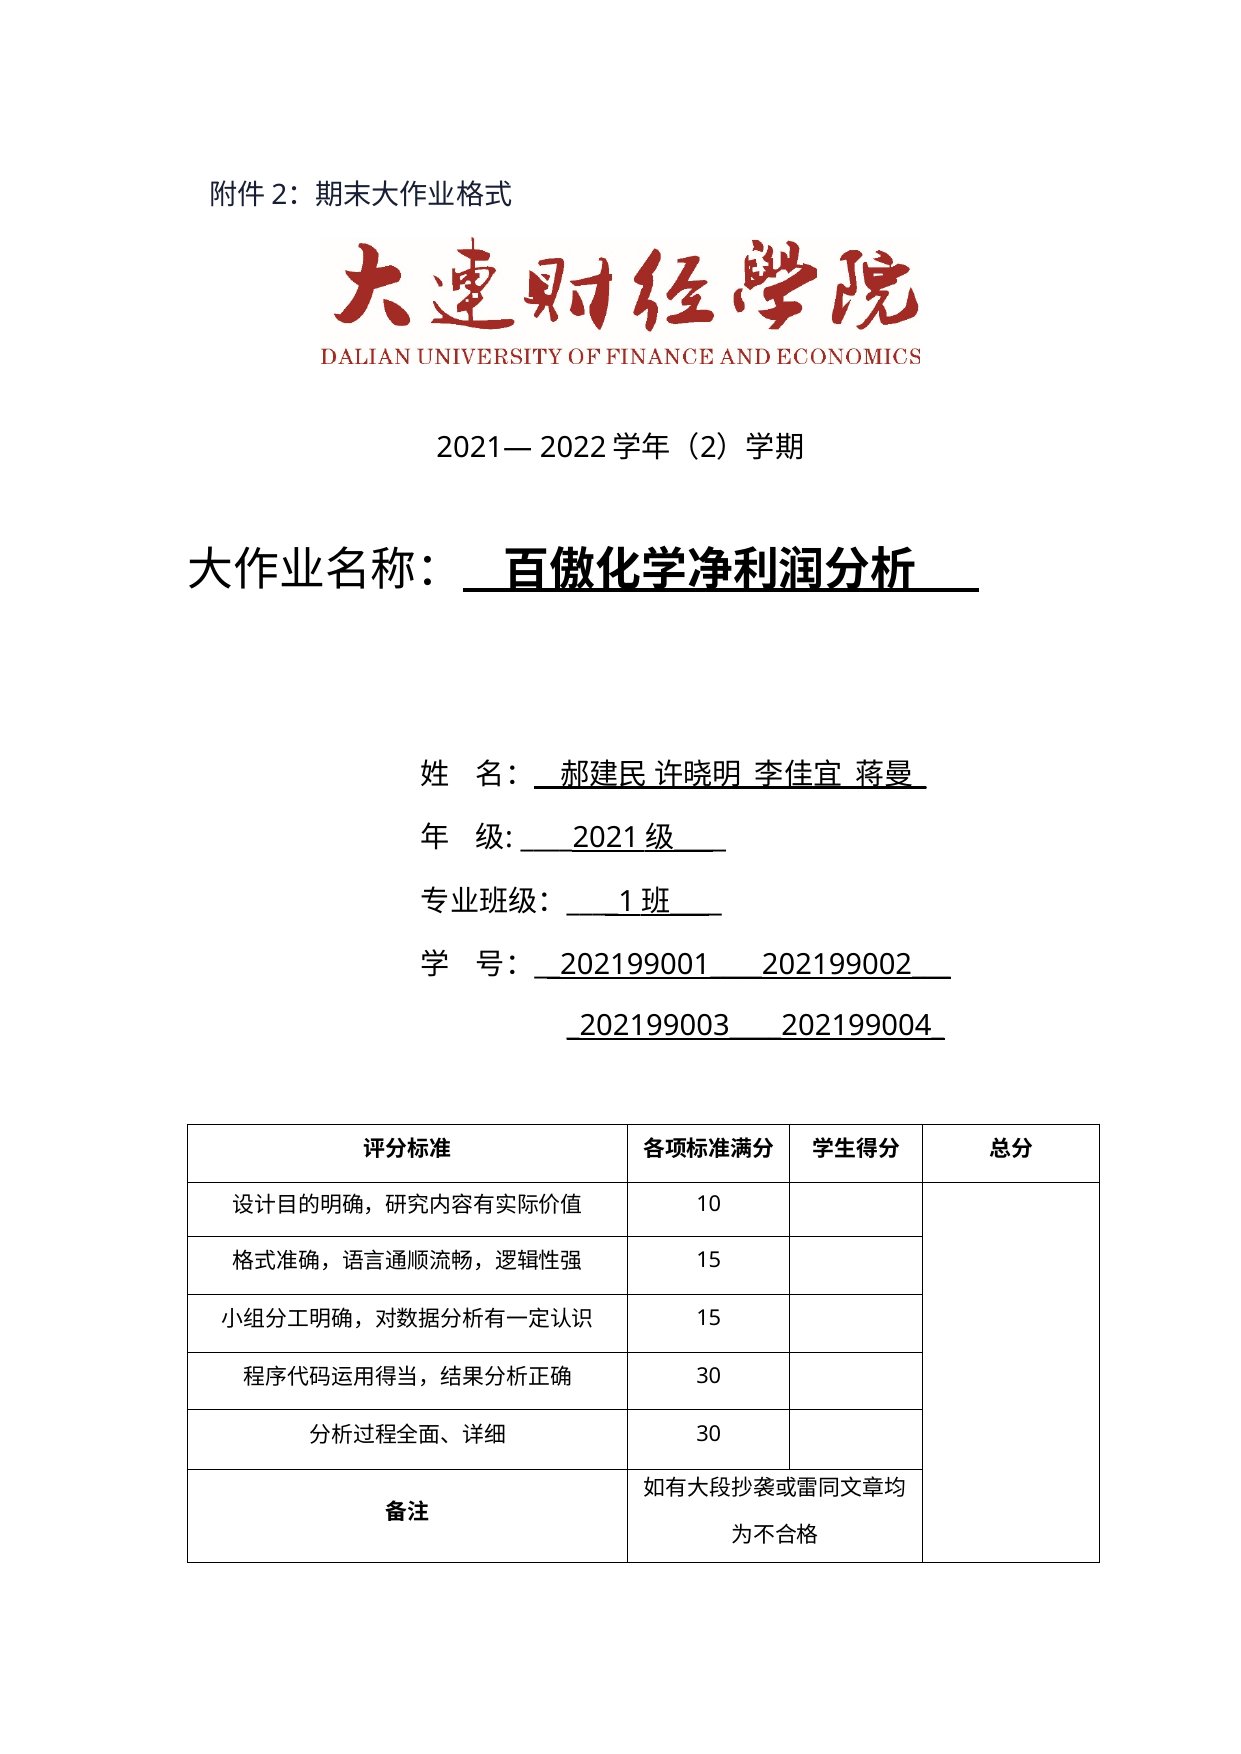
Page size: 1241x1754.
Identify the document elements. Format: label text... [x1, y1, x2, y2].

table_cell 15 [628, 1295, 789, 1352]
table_cell [790, 1295, 922, 1352]
table_header 各项标准满分 [628, 1125, 789, 1182]
text 2021— 2022学年（2）学期 [187, 424, 1053, 466]
table_cell 15 [628, 1237, 789, 1293]
text 大作业名称： 百傲化学净利润分析 [187, 532, 1053, 598]
table_cell 小组分工明确，对数据分析有一定认识 [188, 1295, 627, 1352]
text 学 号：__202199001____202199002___ [187, 941, 1053, 983]
table_cell 30 [628, 1410, 789, 1469]
table_cell 设计目的明确，研究内容有实际价值 [188, 1183, 627, 1236]
table_cell 备注 [188, 1470, 627, 1562]
table_cell 格式准确，语言通顺流畅，逻辑性强 [188, 1237, 627, 1293]
table_cell [790, 1183, 922, 1236]
text 年 级: ____2021级____ [187, 814, 1053, 856]
table_cell [923, 1183, 1099, 1562]
table_header 评分标准 [188, 1125, 627, 1182]
table_cell 30 [628, 1353, 789, 1409]
table_cell 分析过程全面、详细 [188, 1410, 627, 1469]
table_header 学生得分 [790, 1125, 922, 1182]
text 姓 名：__郝建民 许晓明 李佳宜_蒋曼_ [187, 750, 1053, 793]
table_cell 10 [628, 1183, 789, 1236]
table_cell 如有大段抄袭或雷同文章均为不合格 [628, 1470, 922, 1562]
picture [320, 237, 920, 364]
table_cell 程序代码运用得当，结果分析正确 [188, 1353, 627, 1409]
table_cell [790, 1410, 922, 1469]
table_cell [790, 1237, 922, 1293]
table_header 总分 [923, 1125, 1099, 1182]
text _202199003____202199004_ [187, 1004, 1053, 1044]
table_cell [790, 1353, 922, 1409]
text 专业班级：____1班____ [187, 877, 1053, 920]
text 附件2：期末大作业格式 [187, 160, 1053, 225]
